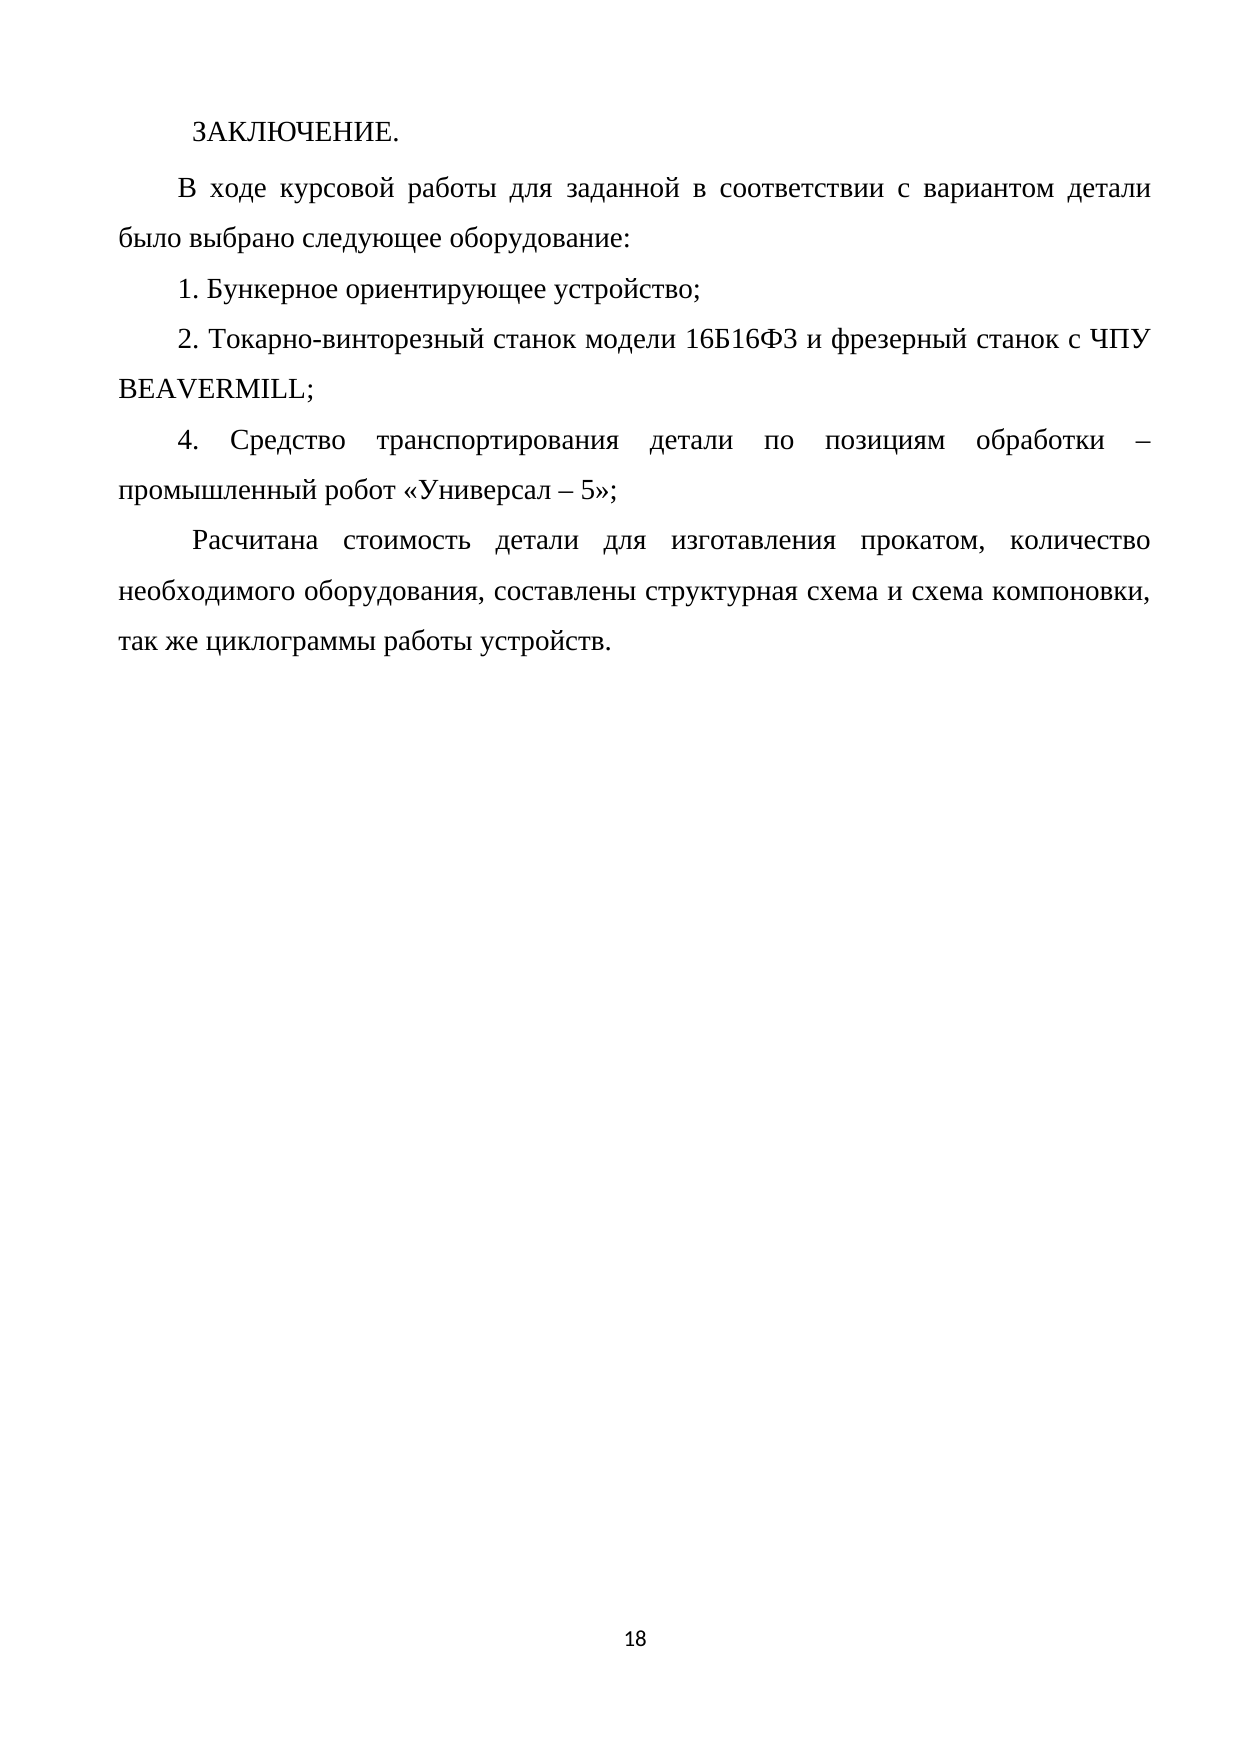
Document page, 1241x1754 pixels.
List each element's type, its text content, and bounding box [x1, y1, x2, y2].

subtitle ЗАКЛЮЧЕНИЕ. [118, 114, 1152, 147]
text В ходе курсовой работы для заданной в соответствии с вариантом детали было выбрано следующее оборудование: [118, 170, 1152, 254]
text 2. Токарно-винторезный станок модели 16Б16Ф3 и фрезерный станок с ЧПУ BEAVERMILL; [118, 321, 1152, 405]
text Расчитана стоимость детали для изготавления прокатом, количество необходимого оборудования, составлены структурная схема и схема компоновки, так же циклограммы работы устройств. [118, 522, 1152, 657]
text 4. Средство транспортирования детали по позициям обработки – промышленный робот «Универсал – 5»; [118, 422, 1152, 506]
text 1. Бункерное ориентирующее устройство; [118, 271, 1152, 304]
